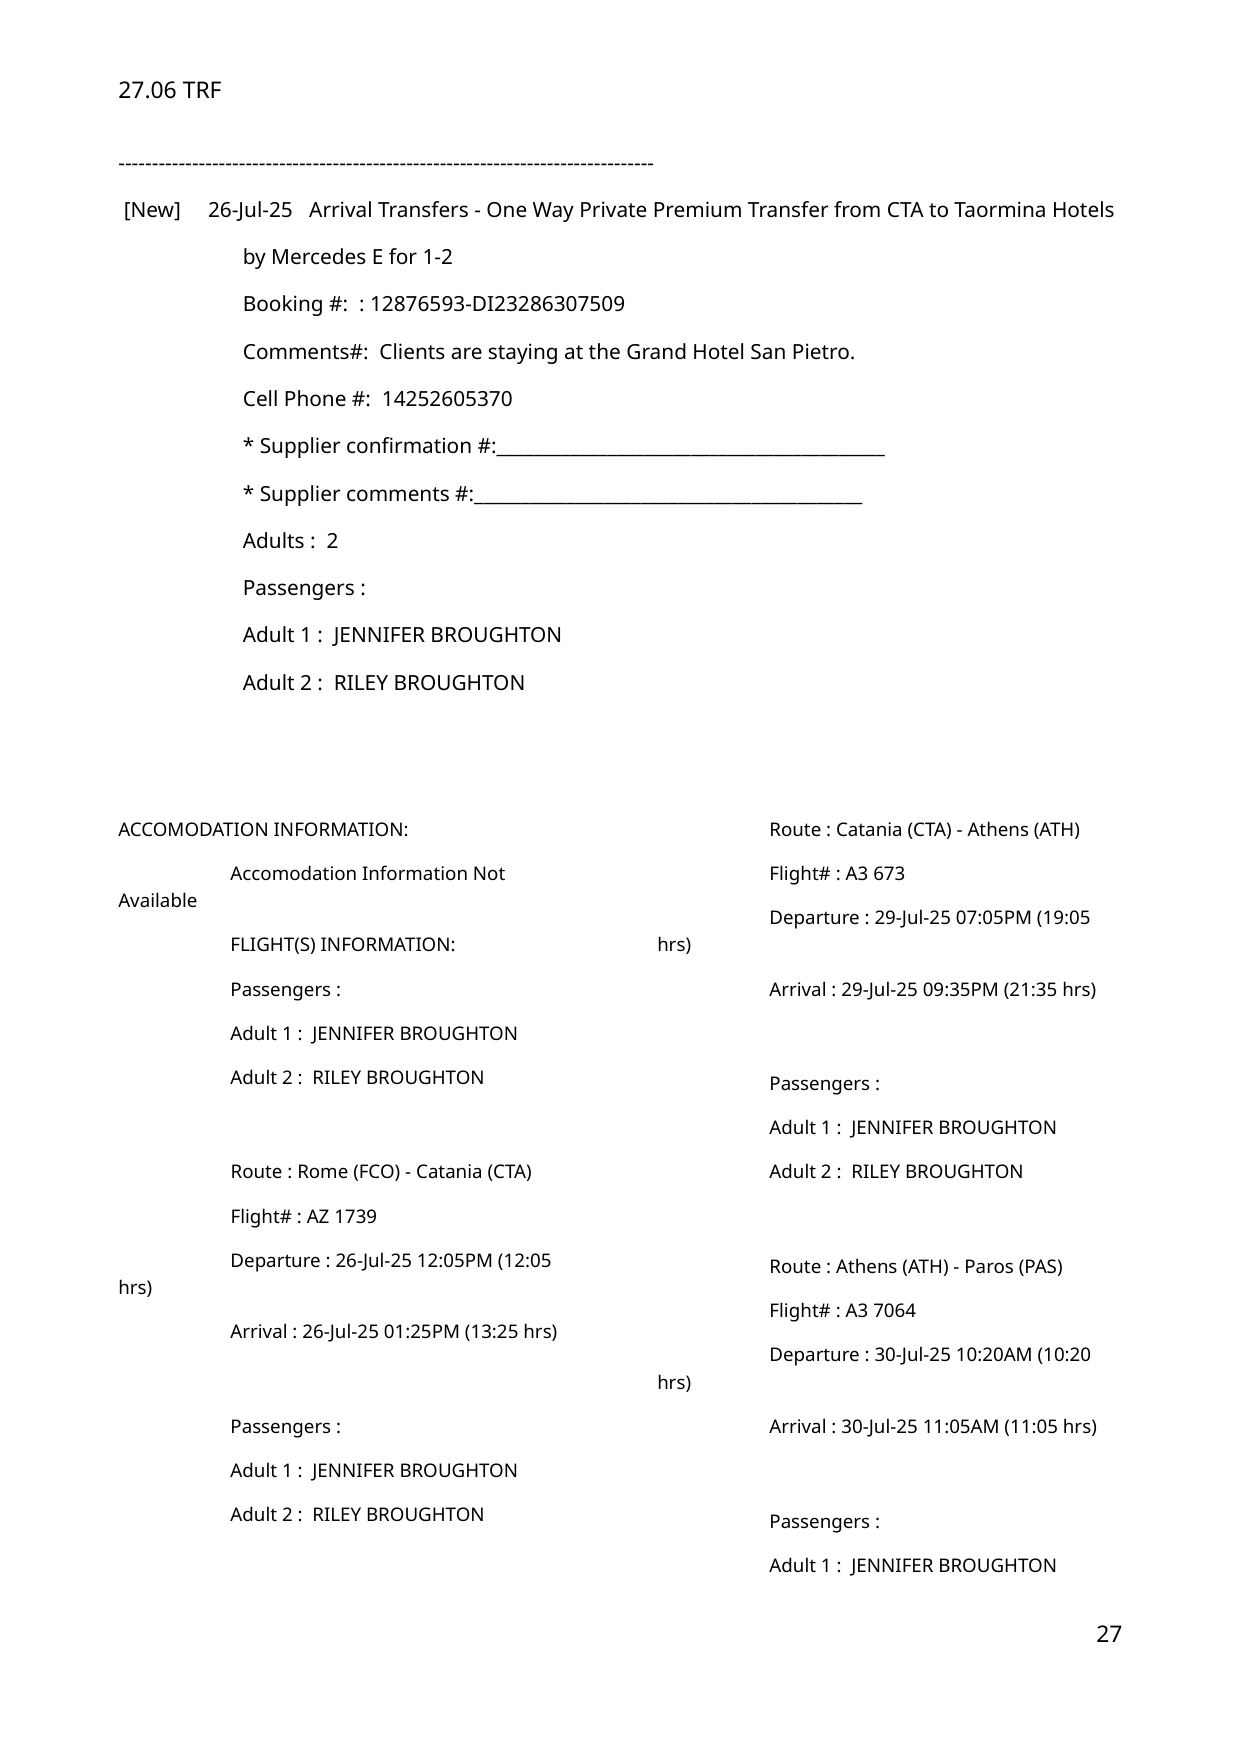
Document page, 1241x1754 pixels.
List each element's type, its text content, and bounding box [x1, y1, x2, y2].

text Adults : 2 [118, 526, 1122, 554]
text FLIGHT(S) INFORMATION: [118, 932, 583, 957]
text Adult 1 : JENNIFER BROUGHTON [657, 1115, 1122, 1140]
text Adult 1 : JENNIFER BROUGHTON [657, 1552, 1122, 1578]
text Adult 2 : RILEY BROUGHTON [118, 1502, 583, 1527]
text Route : Rome (FCO) - Catania (CTA) [118, 1159, 583, 1184]
text Arrival : 29-Jul-25 09:35PM (21:35 hrs) [657, 976, 1122, 1001]
text Flight# : A3 673 [657, 860, 1122, 886]
text Booking #: : 12876593-DI23286307509 [118, 289, 1122, 318]
text ACCOMODATION INFORMATION: [118, 816, 583, 841]
text -------------------------------------------------------------------------------- [118, 148, 1122, 176]
text Departure : 29-Jul-25 07:05PM (19:05 hrs) [657, 904, 1122, 957]
text Departure : 30-Jul-25 10:20AM (10:20 hrs) [657, 1342, 1122, 1395]
text Passengers : [118, 573, 1122, 602]
text Departure : 26-Jul-25 12:05PM (12:05 hrs) [118, 1247, 583, 1300]
text Adult 1 : JENNIFER BROUGHTON [118, 1458, 583, 1483]
text Adult 1 : JENNIFER BROUGHTON [118, 1020, 583, 1046]
text Cell Phone #: 14252605370 [118, 384, 1122, 412]
text * Supplier confirmation #:__________________________________________ [118, 431, 1122, 460]
text Comments#: Clients are staying at the Grand Hotel San Pietro. [118, 337, 1122, 365]
text [New] 26-Jul-25 Arrival Transfers - One Way Private Premium Transfer from CTA to Taormina Hotels [118, 195, 1122, 223]
text Adult 2 : RILEY BROUGHTON [118, 668, 1122, 696]
text Passengers : [118, 1413, 583, 1439]
text Adult 2 : RILEY BROUGHTON [118, 1064, 583, 1090]
text Arrival : 30-Jul-25 11:05AM (11:05 hrs) [657, 1413, 1122, 1439]
text Flight# : AZ 1739 [118, 1203, 583, 1228]
text Accomodation Information Not Available [118, 860, 583, 913]
text * Supplier comments #:__________________________________________ [118, 479, 1122, 507]
text Passengers : [118, 976, 583, 1001]
text Flight# : A3 7064 [657, 1298, 1122, 1323]
text Passengers : [657, 1071, 1122, 1096]
text Adult 1 : JENNIFER BROUGHTON [118, 621, 1122, 649]
text Passengers : [657, 1508, 1122, 1533]
text Route : Catania (CTA) - Athens (ATH) [657, 816, 1122, 841]
text by Mercedes E for 1-2 [118, 242, 1122, 271]
text Arrival : 26-Jul-25 01:25PM (13:25 hrs) [118, 1319, 583, 1344]
text Route : Athens (ATH) - Paros (PAS) [657, 1253, 1122, 1279]
text Adult 2 : RILEY BROUGHTON [657, 1159, 1122, 1184]
